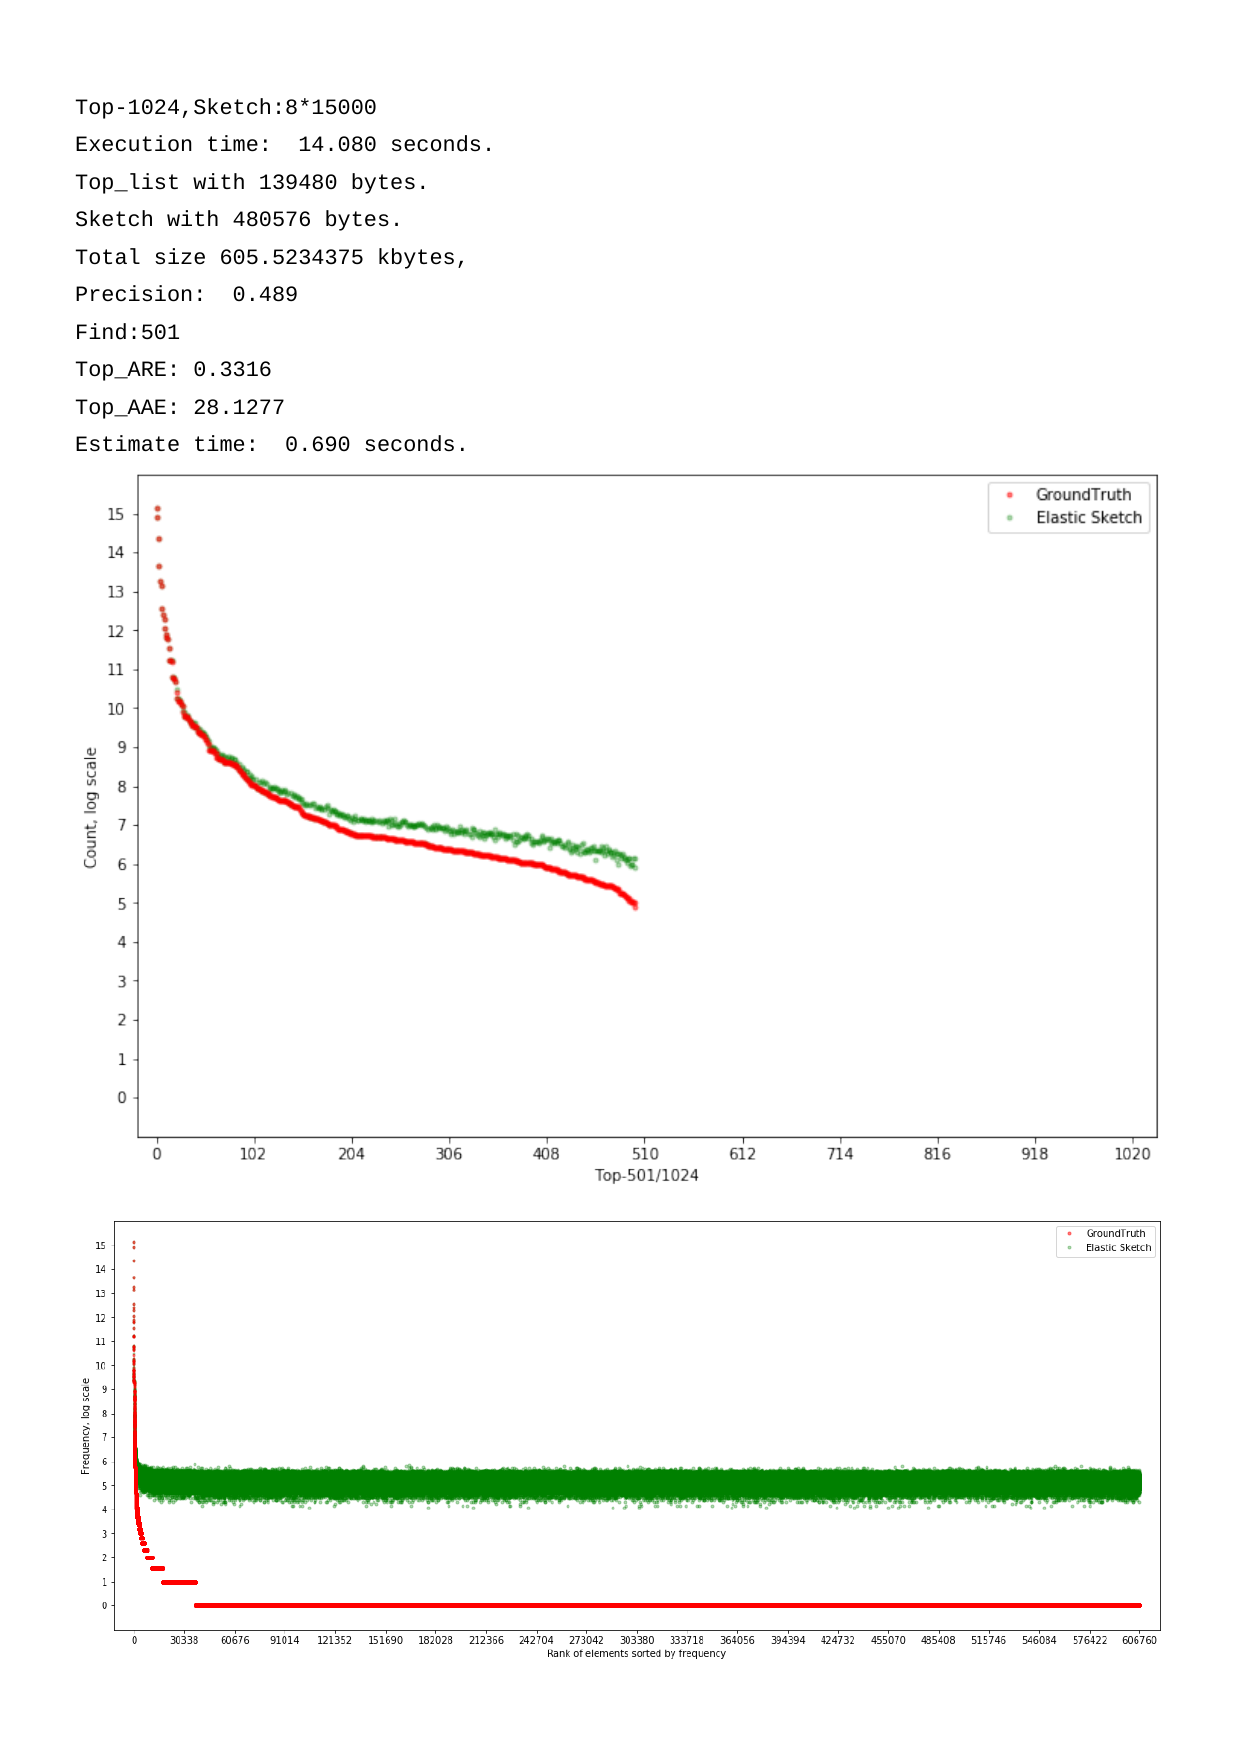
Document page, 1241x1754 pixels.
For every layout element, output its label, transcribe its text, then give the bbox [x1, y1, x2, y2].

text Execution time: 14.080 seconds. [75, 127, 1165, 164]
picture [75, 1214, 1166, 1665]
text Top-1024,Sketch:8*15000 [75, 89, 1165, 127]
text Sketch with 480576 bytes. [75, 202, 1165, 239]
picture [75, 464, 1166, 1195]
text Find:501 [75, 314, 1165, 352]
text Total size 605.5234375 kbytes, [75, 239, 1165, 277]
text Top_list with 139480 bytes. [75, 164, 1165, 202]
text Top_AAE: 28.1277 [75, 389, 1165, 427]
text Top_ARE: 0.3316 [75, 352, 1165, 389]
text Estimate time: 0.690 seconds. [75, 427, 1165, 464]
text Precision: 0.489 [75, 277, 1165, 314]
